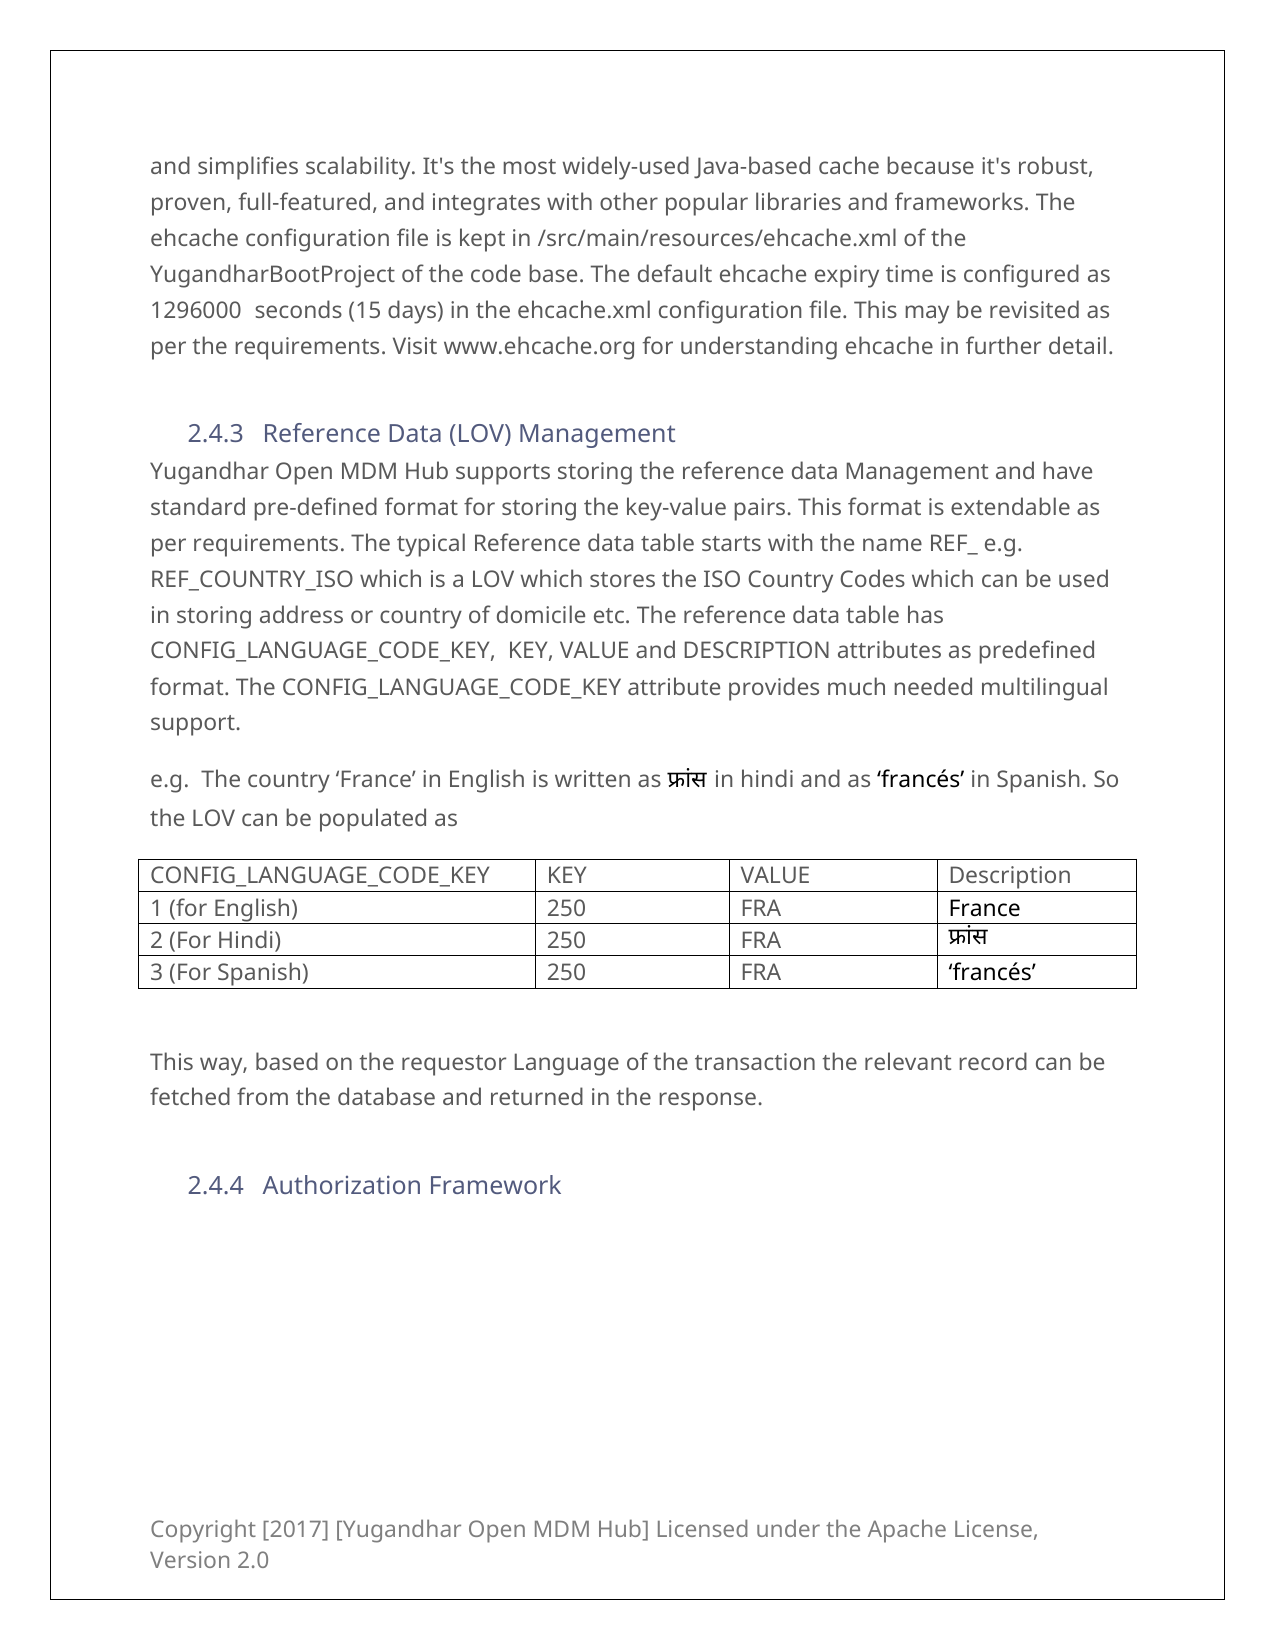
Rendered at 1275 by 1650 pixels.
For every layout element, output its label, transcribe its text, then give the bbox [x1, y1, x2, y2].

table_cell ‘francés’ [938, 956, 1136, 988]
table_header CONFIG_LANGUAGE_CODE_KEY [139, 860, 535, 891]
table_cell फ्रांस [938, 924, 1136, 955]
text This way, based on the requestor Language of the transaction the relevant record can be fetched from the database and returned in the response. [150, 1045, 1125, 1113]
table_header VALUE [730, 860, 937, 891]
table_cell 250 [536, 892, 729, 923]
table_cell FRA [730, 892, 937, 923]
table_header KEY [536, 860, 729, 891]
text e.g. The country ‘France’ in English is written as फ्रांस in hindi and as ‘francés’ in Spanish. So the LOV can be populated as [150, 763, 1125, 833]
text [150, 150, 1125, 361]
table_cell FRA [730, 956, 937, 988]
subtitle Reference Data (LOV) Management [187, 416, 1125, 450]
table_cell 250 [536, 924, 729, 955]
table_header Description [938, 860, 1136, 891]
table_cell 250 [536, 956, 729, 988]
table_cell 2 (For Hindi) [139, 924, 535, 955]
table_cell 1 (for English) [139, 892, 535, 923]
table_cell FRA [730, 924, 937, 955]
text Yugandhar Open MDM Hub supports storing the reference data Management and have standard pre-defined format for storing the key-value pairs. This format is extendable as per requirements. The typical Reference data table starts with the name REF_ e.g. REF_COUNTRY_ISO which is a LOV which stores the ISO Country Codes which can be used in storing address or country of domicile etc. The reference data table has CONFIG_LANGUAGE_CODE_KEY, KEY, VALUE and DESCRIPTION attributes as predefined format. The CONFIG_LANGUAGE_CODE_KEY attribute provides much needed multilingual support. [150, 455, 1125, 738]
subtitle Authorization Framework [187, 1167, 1125, 1201]
table_cell France [938, 892, 1136, 923]
table_cell 3 (For Spanish) [139, 956, 535, 988]
